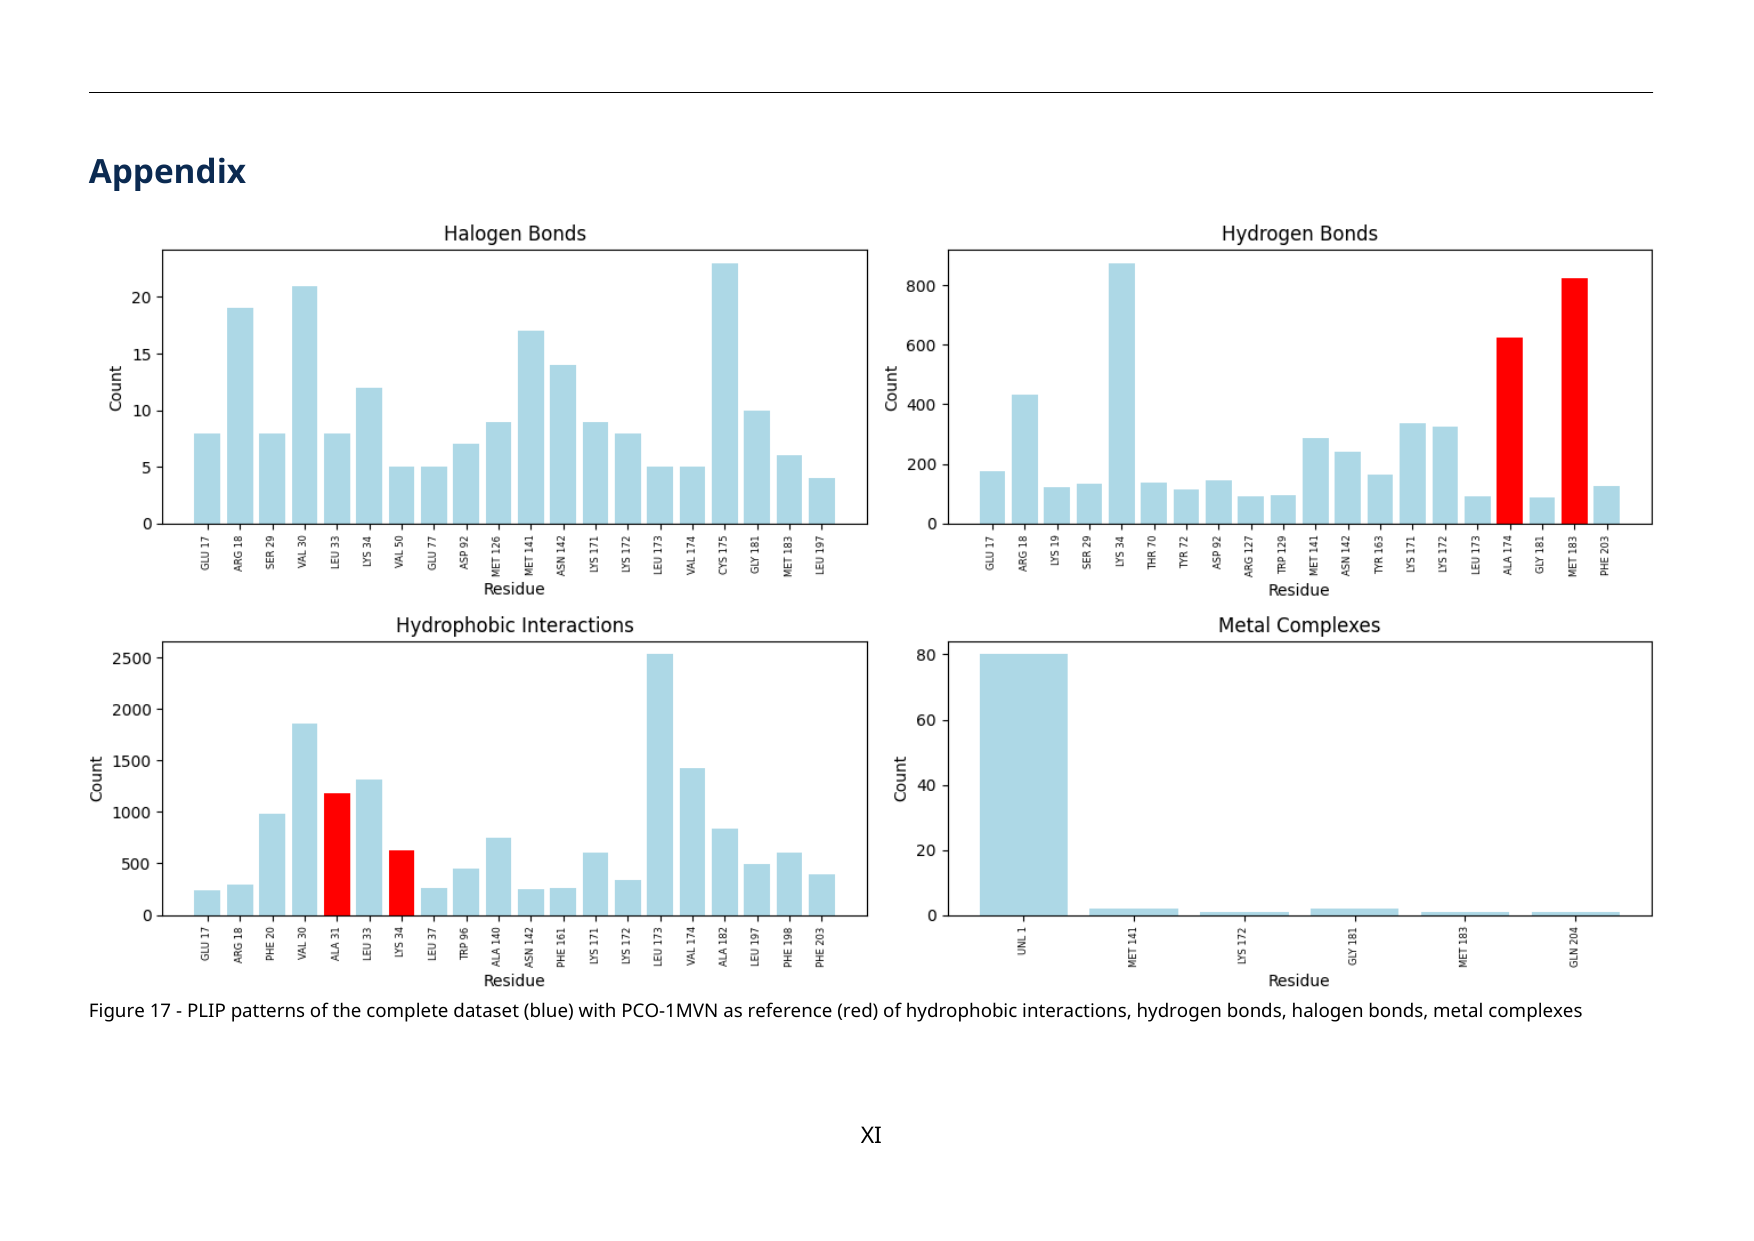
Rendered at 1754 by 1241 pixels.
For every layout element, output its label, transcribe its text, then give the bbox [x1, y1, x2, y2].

text Figure 17 - PLIP patterns of the complete dataset (blue) with PCO-1MVN as reference (red) of hydrophobic interactions, hydrogen bonds, halogen bonds, metal complexes [89, 997, 1653, 1023]
text Appendix [89, 148, 1653, 193]
picture [88, 220, 1654, 992]
